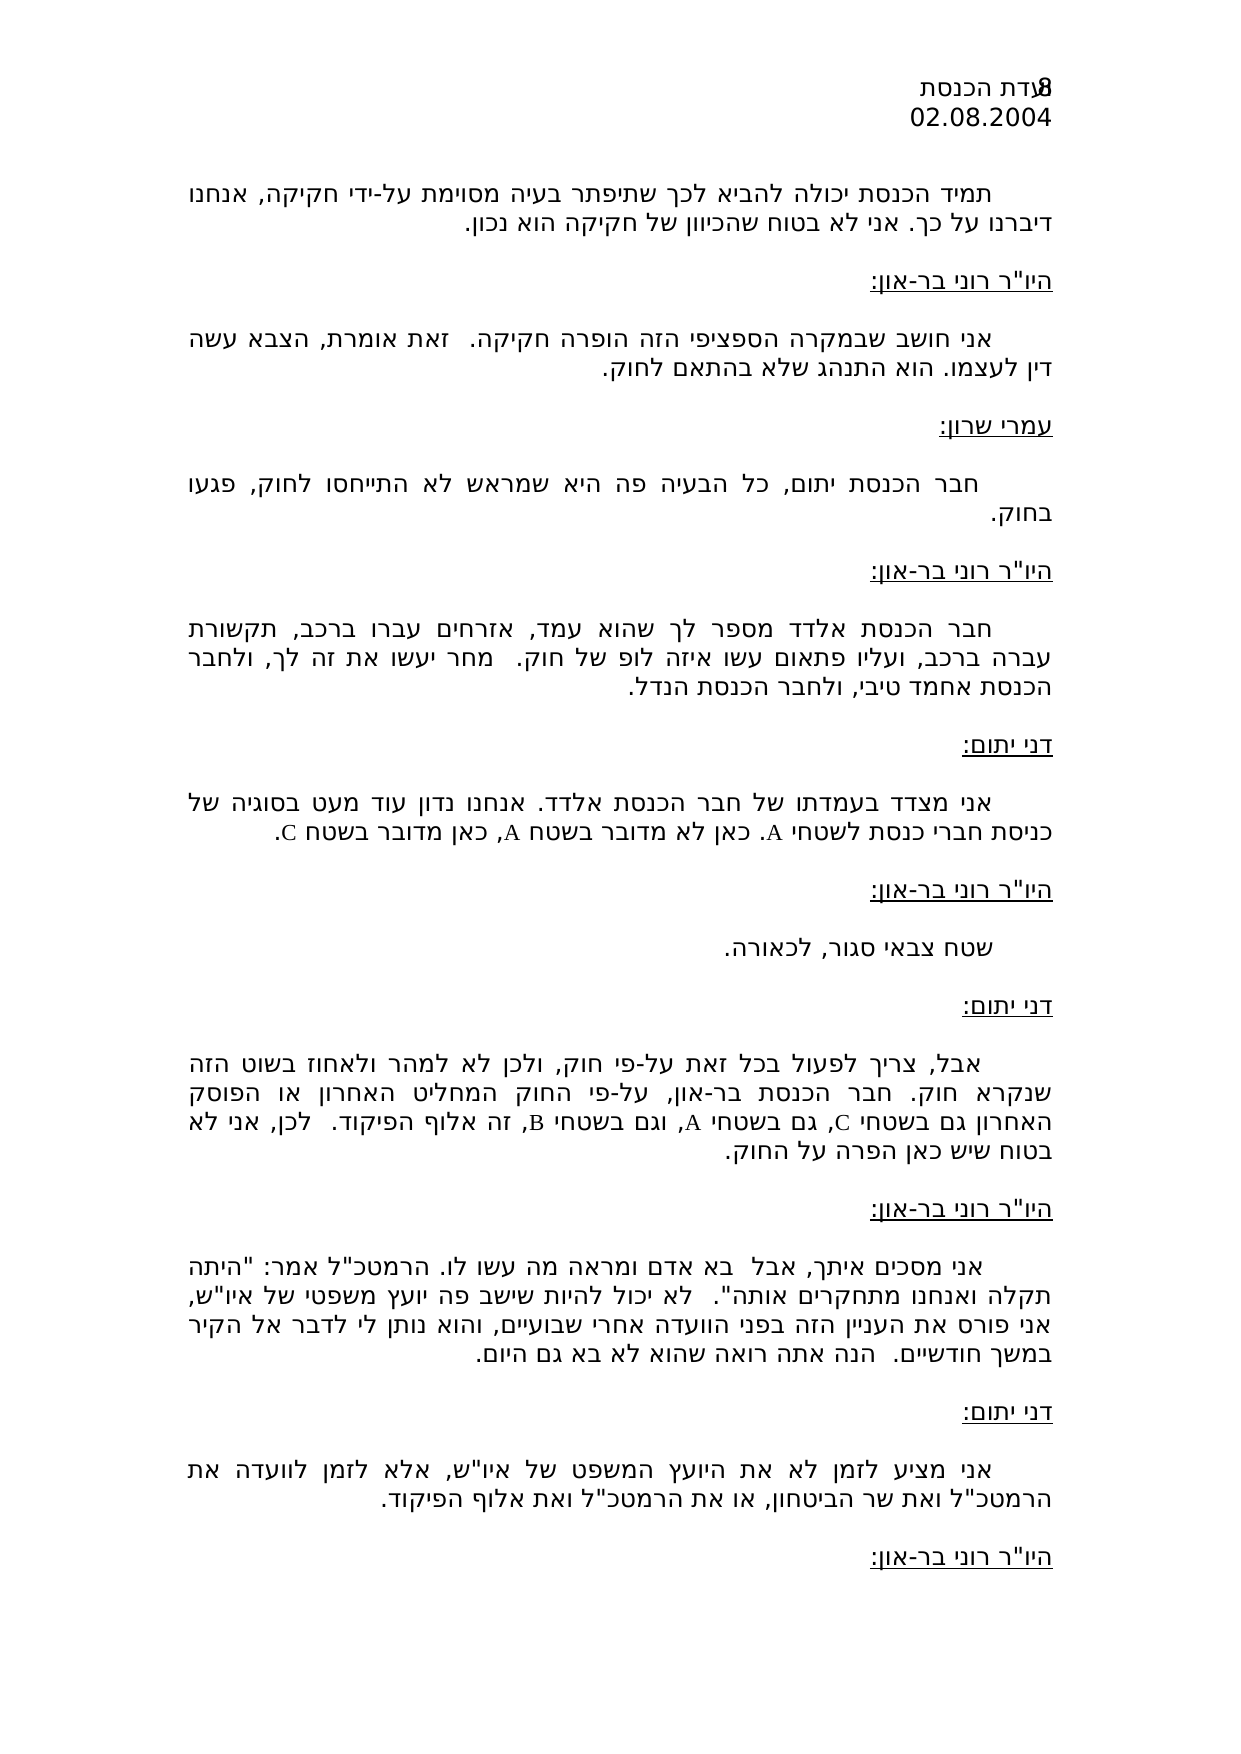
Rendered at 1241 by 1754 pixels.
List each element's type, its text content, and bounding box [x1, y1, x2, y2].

text אני מצדד בעמדתו של חבר הכנסת אלדד. אנחנו נדון עוד מעט בסוגיה של כניסת חברי כנסת לשטחי A. כאן לא מדובר בשטח A, כאן מדובר בשטח C. [187, 788, 1053, 846]
text היו"ר רוני בר-און: [187, 1194, 1053, 1223]
text תמיד הכנסת יכולה להביא לכך שתיפתר בעיה מסוימת על-ידי חקיקה, אנחנו דיברנו על כך. אני לא בטוח שהכיוון של חקיקה הוא נכון. [187, 179, 1053, 237]
text אני מסכים איתך, אבל בא אדם ומראה מה עשו לו. הרמטכ"ל אמר: "היתה תקלה ואנחנו מתחקרים אותה". לא יכול להיות שישב פה יועץ משפטי של איו"ש, אני פורס את העניין הזה בפני הוועדה אחרי שבועיים, והוא נותן לי לדבר אל הקיר במשך חודשיים. הנה אתה רואה שהוא לא בא גם היום. [187, 1252, 1053, 1369]
text שטח צבאי סגור, לכאורה. [187, 933, 1053, 962]
text דני יתום: [187, 991, 1053, 1020]
text חבר הכנסת אלדד מספר לך שהוא עמד, אזרחים עברו ברכב, תקשורת עברה ברכב, ועליו פתאום עשו איזה לופ של חוק. מחר יעשו את זה לך, ולחבר הכנסת אחמד טיבי, ולחבר הכנסת הנדל. [187, 614, 1053, 701]
text עמרי שרון: [187, 411, 1053, 440]
text היו"ר רוני בר-און: [187, 556, 1053, 585]
text היו"ר רוני בר-און: [187, 1542, 1053, 1572]
text אני מציע לזמן לא את היועץ המשפט של איו"ש, אלא לזמן לוועדה את הרמטכ"ל ואת שר הביטחון, או את הרמטכ"ל ואת אלוף הפיקוד. [187, 1455, 1053, 1514]
text דני יתום: [187, 1397, 1053, 1427]
text דני יתום: [187, 730, 1053, 759]
text היו"ר רוני בר-און: [187, 266, 1053, 295]
text אבל, צריך לפעול בכל זאת על-פי חוק, ולכן לא למהר ולאחוז בשוט הזה שנקרא חוק. חבר הכנסת בר-און, על-פי החוק המחליט האחרון או הפוסק האחרון גם בשטחי C, גם בשטחי A, וגם בשטחי B, זה אלוף הפיקוד. לכן, אני לא בטוח שיש כאן הפרה על החוק. [187, 1049, 1053, 1165]
text היו"ר רוני בר-און: [187, 875, 1053, 904]
text חבר הכנסת יתום, כל הבעיה פה היא שמראש לא התייחסו לחוק, פגעו בחוק. [187, 469, 1053, 527]
text אני חושב שבמקרה הספציפי הזה הופרה חקיקה. זאת אומרת, הצבא עשה דין לעצמו. הוא התנהג שלא בהתאם לחוק. [187, 324, 1053, 382]
